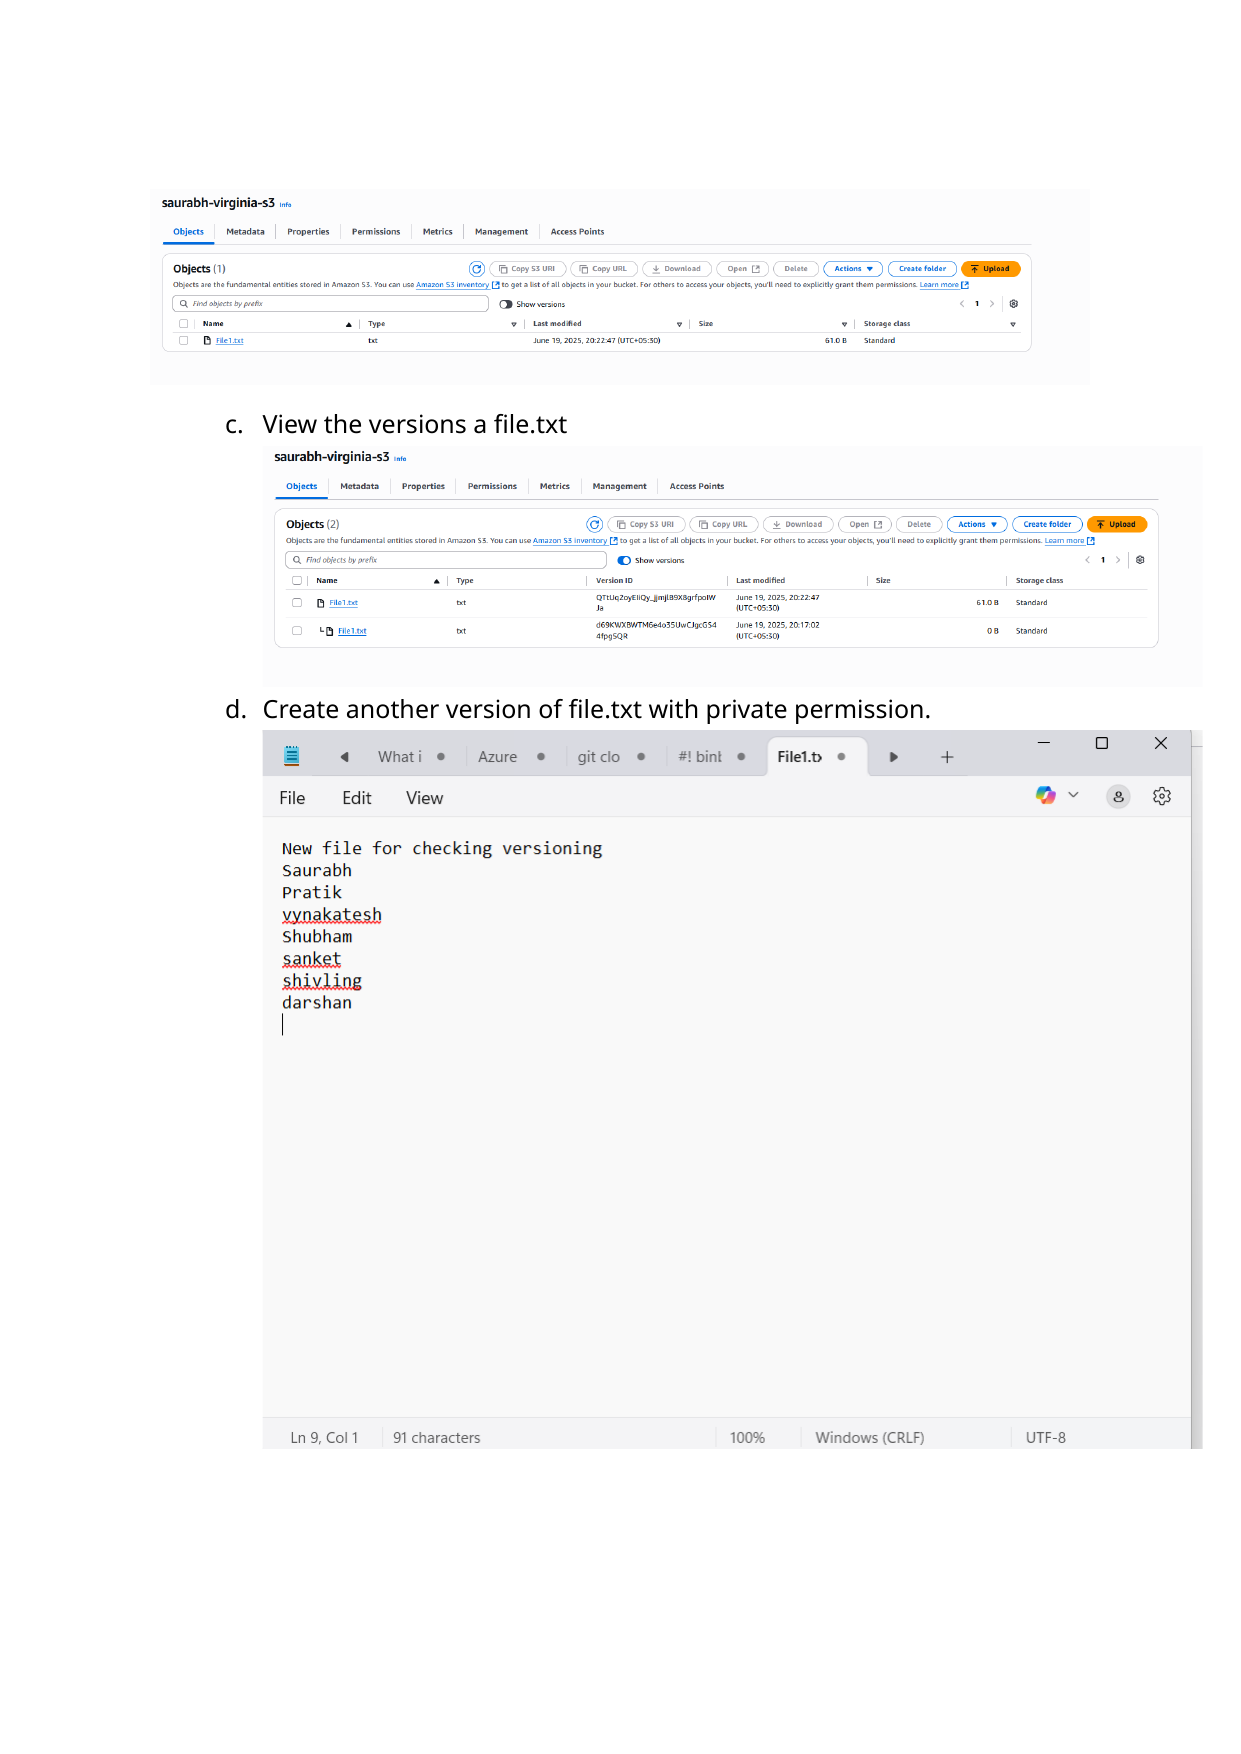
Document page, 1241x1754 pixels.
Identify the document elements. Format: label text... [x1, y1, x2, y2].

picture [262, 730, 1203, 1449]
picture [262, 446, 1203, 687]
list View the versions a file.txt [225, 407, 1090, 441]
list Create another version of file.txt with private permission. [225, 691, 1090, 725]
picture [150, 189, 1091, 385]
